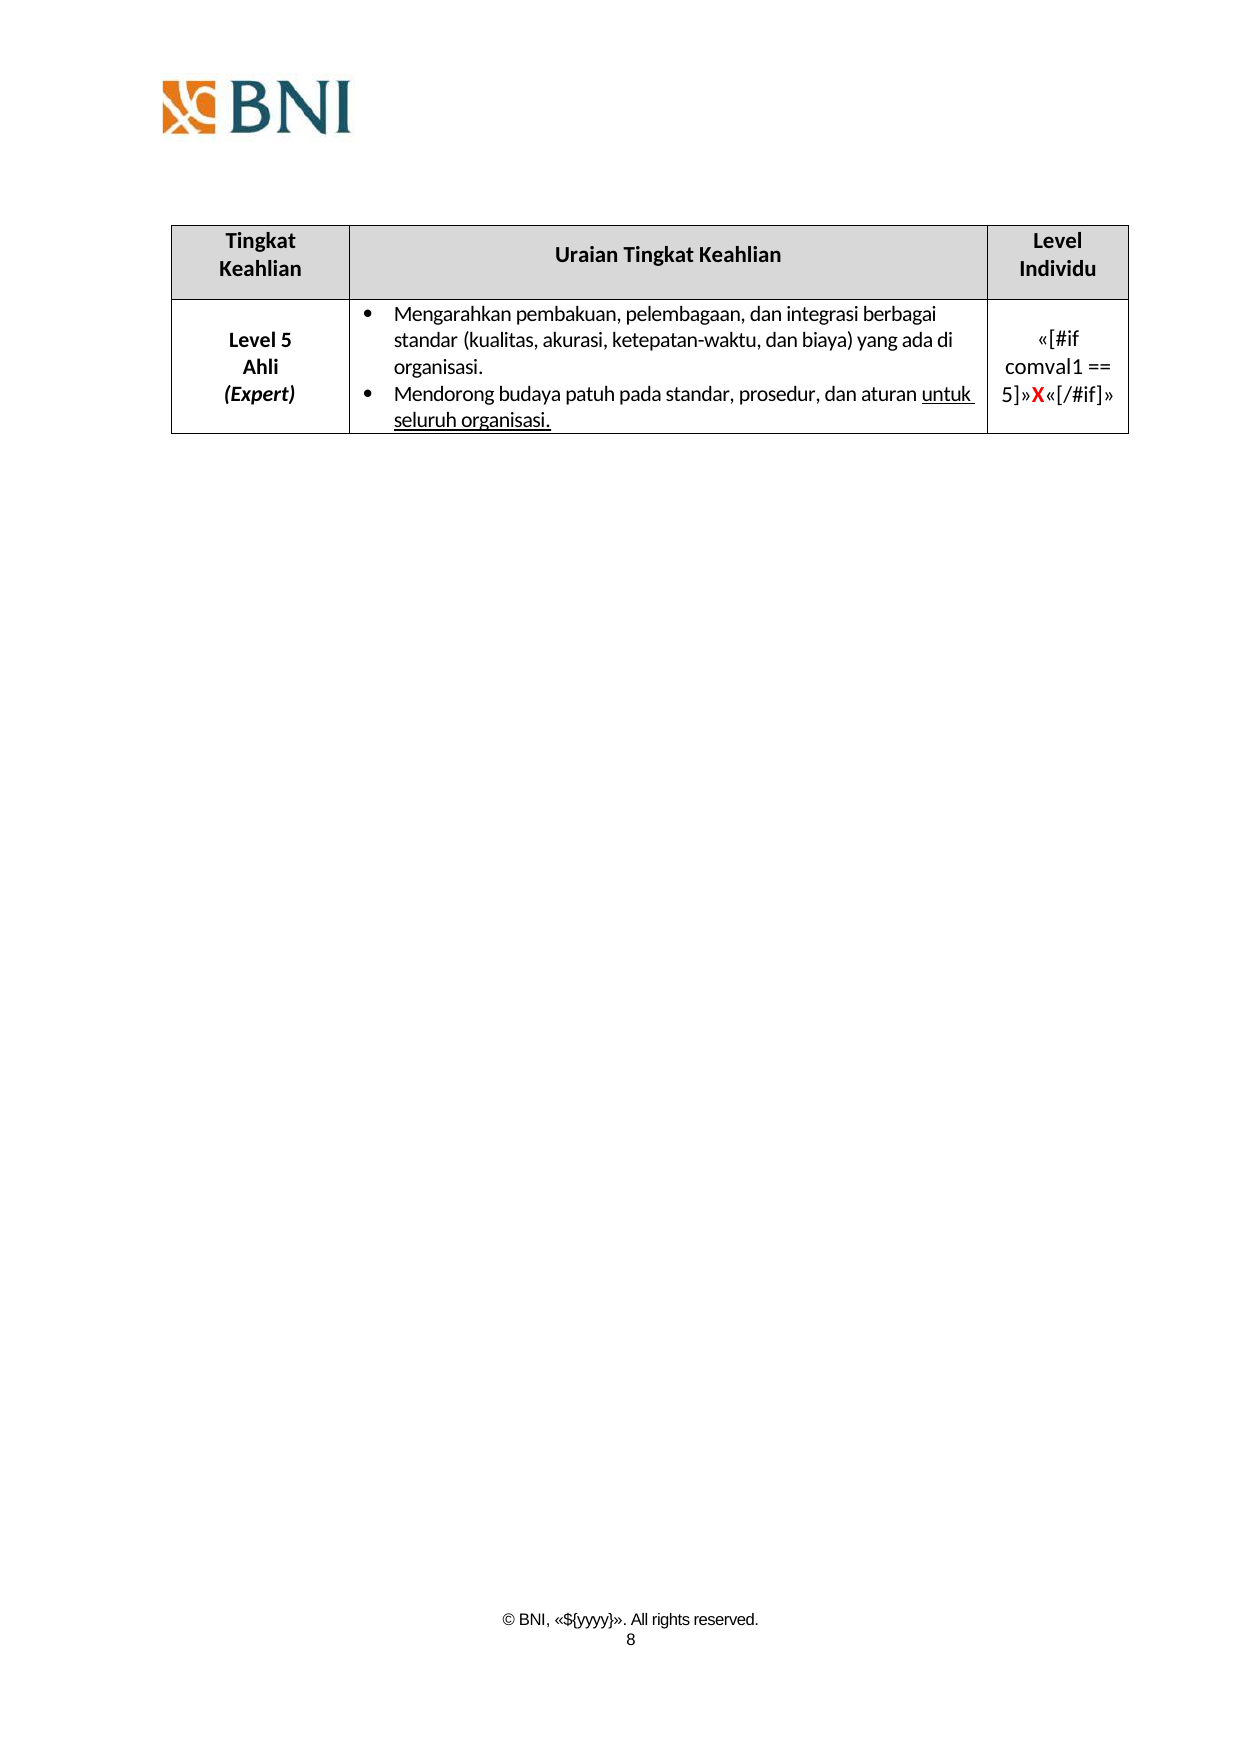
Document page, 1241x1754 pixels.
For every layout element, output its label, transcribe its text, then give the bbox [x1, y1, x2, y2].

table_header Tingkat Keahlian [172, 226, 349, 299]
table_cell X [988, 300, 1128, 433]
table_cell Level 5 Ahli (Expert) [172, 300, 349, 433]
table_cell Mengarahkan pembakuan, pelembagaan, dan integrasi berbagai standar (kualitas, akurasi, ketepatan-waktu, dan biaya) yang ada di organisasi. Mendorong budaya patuh pada standar, prosedur, dan aturan untuk seluruh organisasi. [350, 300, 987, 433]
table_header Uraian Tingkat Keahlian [350, 226, 987, 299]
picture [162, 73, 356, 142]
table_header Level Individu [988, 226, 1128, 299]
